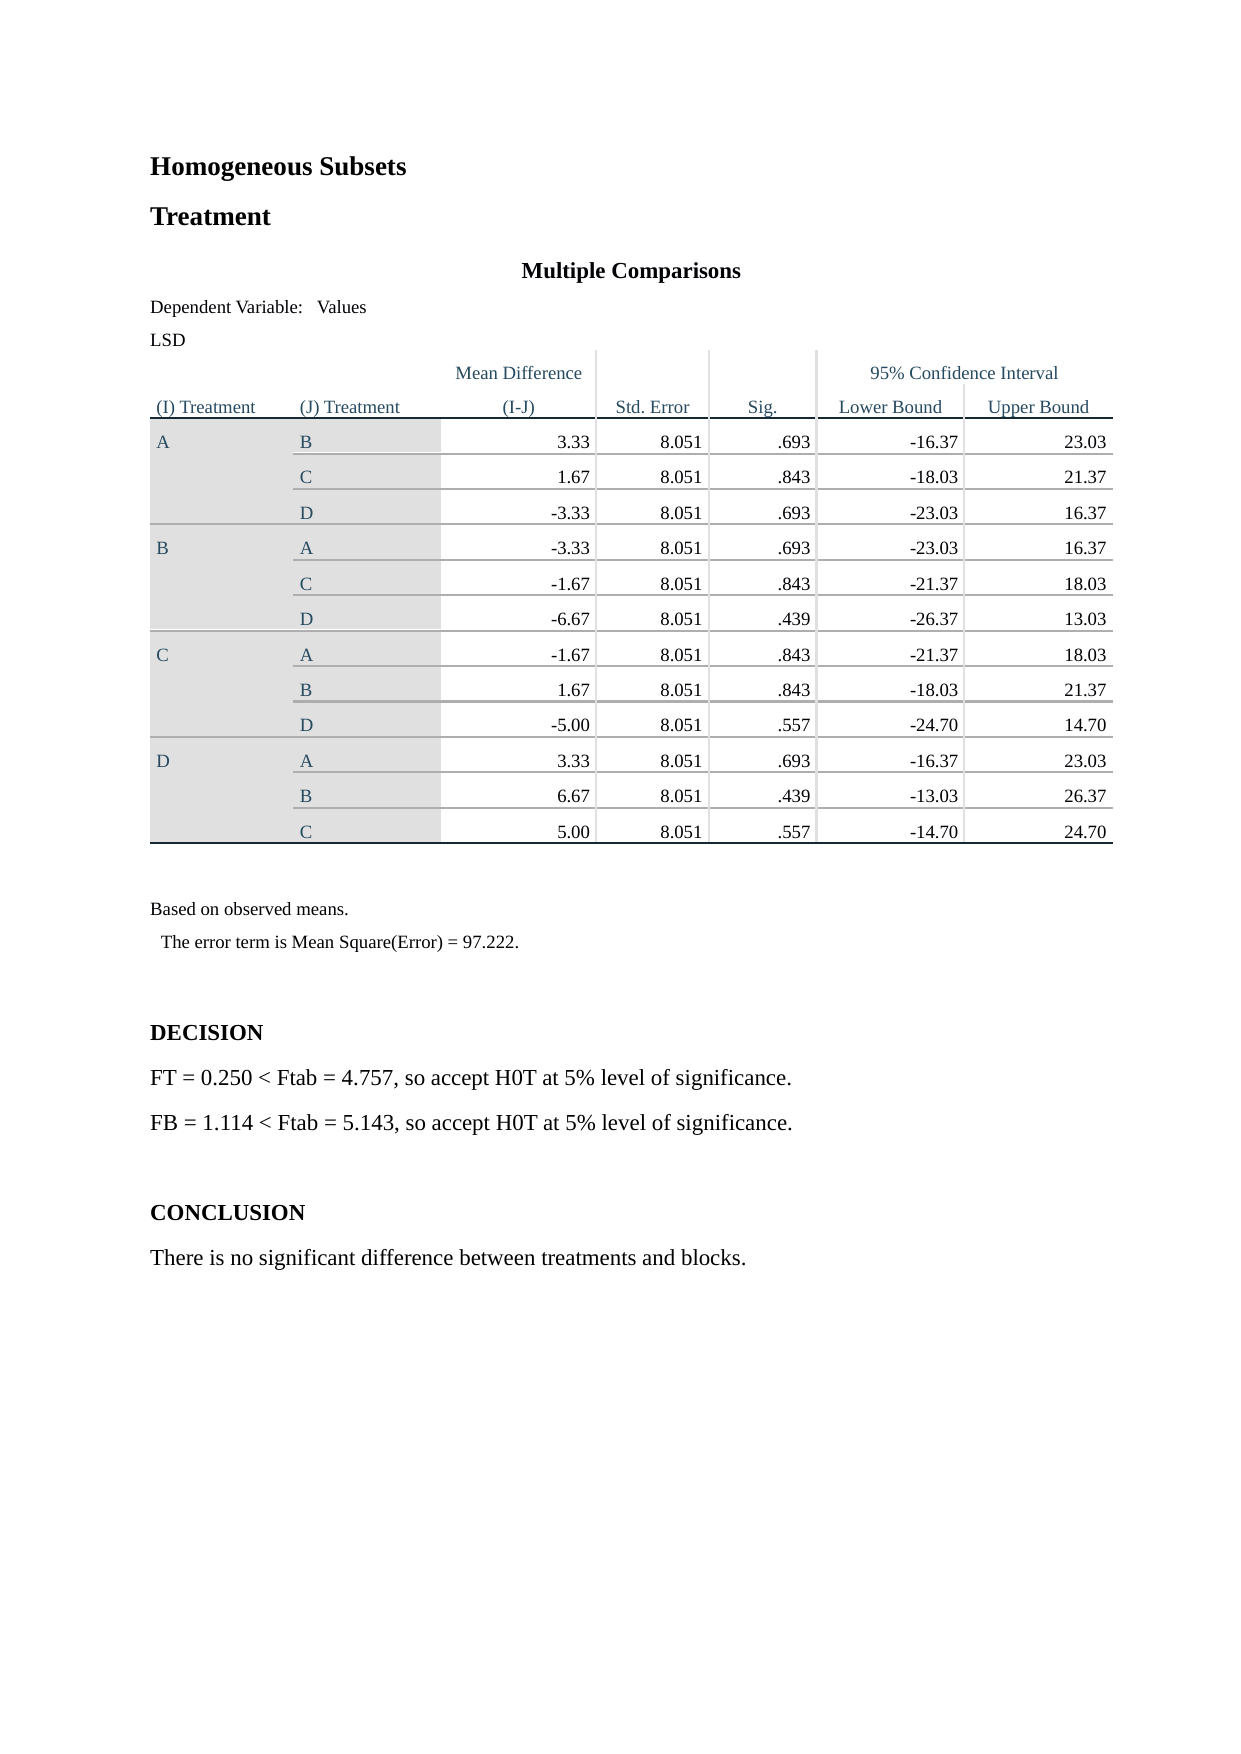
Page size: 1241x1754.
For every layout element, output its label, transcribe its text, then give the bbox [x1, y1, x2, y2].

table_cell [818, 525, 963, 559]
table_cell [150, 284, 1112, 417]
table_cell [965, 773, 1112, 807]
text Treatment [150, 200, 1090, 231]
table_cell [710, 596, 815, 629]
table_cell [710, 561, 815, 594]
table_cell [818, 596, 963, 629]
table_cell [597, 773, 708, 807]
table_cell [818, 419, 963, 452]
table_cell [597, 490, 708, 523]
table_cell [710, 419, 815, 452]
text DECISION [150, 1018, 1090, 1045]
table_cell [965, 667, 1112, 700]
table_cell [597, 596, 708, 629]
text FT = 0.250 < Ftab = 4.757, so accept H0T at 5% level of significance. [150, 1064, 1090, 1090]
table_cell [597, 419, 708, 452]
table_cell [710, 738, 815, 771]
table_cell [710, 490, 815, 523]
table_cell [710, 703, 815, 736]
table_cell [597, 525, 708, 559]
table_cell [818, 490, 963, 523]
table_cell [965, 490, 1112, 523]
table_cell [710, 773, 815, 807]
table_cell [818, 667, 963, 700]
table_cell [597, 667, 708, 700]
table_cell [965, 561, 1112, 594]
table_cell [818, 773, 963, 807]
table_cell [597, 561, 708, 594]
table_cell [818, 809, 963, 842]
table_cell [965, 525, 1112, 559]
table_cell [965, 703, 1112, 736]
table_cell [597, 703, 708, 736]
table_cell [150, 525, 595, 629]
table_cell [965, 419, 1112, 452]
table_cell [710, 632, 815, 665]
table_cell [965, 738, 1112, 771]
text FB = 1.114 < Ftab = 5.143, so accept H0T at 5% level of significance. [150, 1109, 1090, 1135]
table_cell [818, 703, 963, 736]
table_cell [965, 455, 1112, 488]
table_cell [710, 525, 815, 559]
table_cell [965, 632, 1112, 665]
text CONCLUSION [150, 1199, 1090, 1225]
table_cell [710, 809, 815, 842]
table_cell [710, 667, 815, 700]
text Homogeneous Subsets [150, 150, 1090, 181]
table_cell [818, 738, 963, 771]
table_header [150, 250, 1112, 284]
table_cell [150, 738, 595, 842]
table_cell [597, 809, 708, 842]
text There is no significant difference between treatments and blocks. [150, 1244, 1090, 1270]
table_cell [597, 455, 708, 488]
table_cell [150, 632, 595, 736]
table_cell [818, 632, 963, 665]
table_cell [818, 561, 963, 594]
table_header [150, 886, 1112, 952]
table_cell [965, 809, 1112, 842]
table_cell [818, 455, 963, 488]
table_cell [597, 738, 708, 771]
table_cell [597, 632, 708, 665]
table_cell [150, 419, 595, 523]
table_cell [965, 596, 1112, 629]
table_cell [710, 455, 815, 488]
